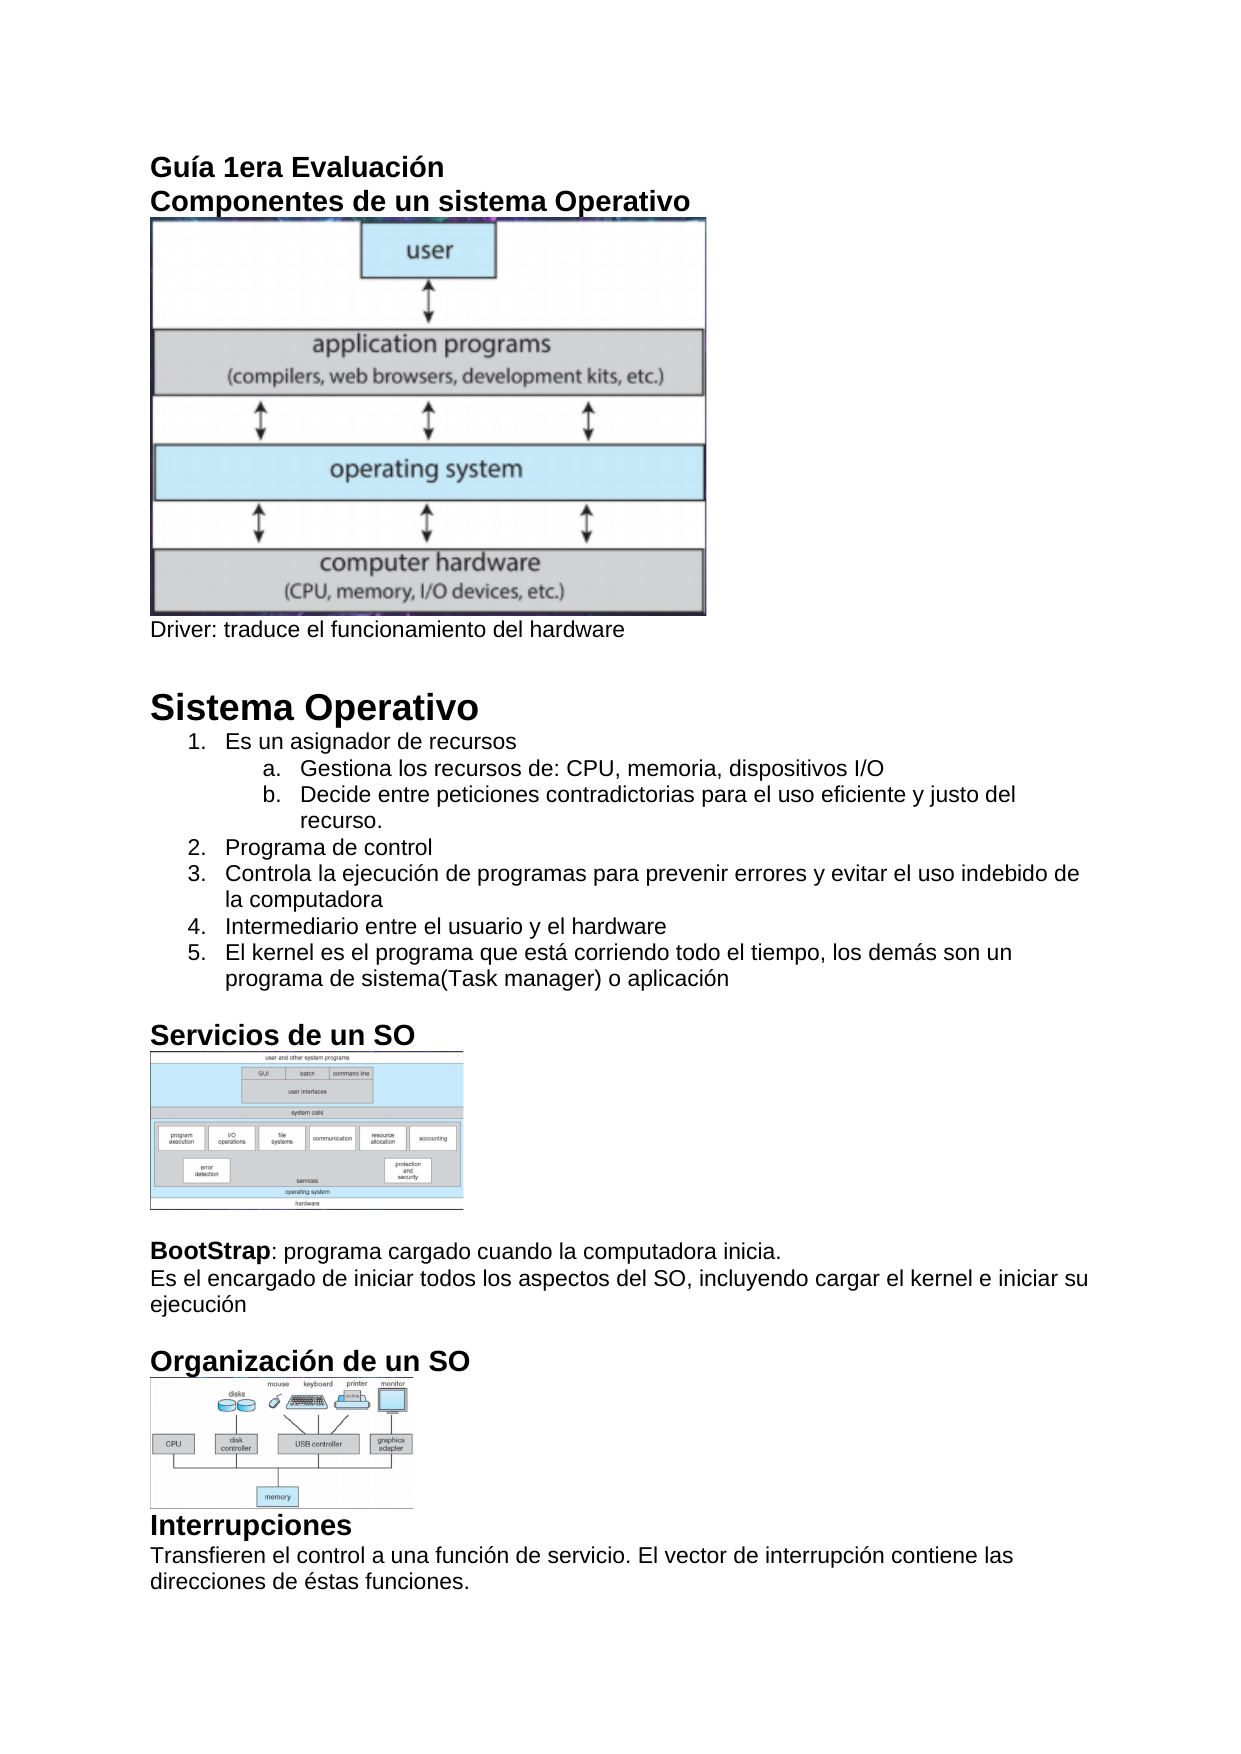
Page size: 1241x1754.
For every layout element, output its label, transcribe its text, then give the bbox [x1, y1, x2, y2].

text Interrupciones [150, 1508, 1090, 1542]
text BootStrap: programa cargado cuando la computadora inicia. [150, 1236, 1090, 1265]
text Servicios de un SO [150, 1018, 1090, 1052]
text Es el encargado de iniciar todos los aspectos del SO, incluyendo cargar el kernel e iniciar su ejecución [150, 1265, 1090, 1318]
list Es un asignador de recursos [187, 728, 1090, 754]
text Guía 1era Evaluación [150, 150, 1090, 183]
text Componentes de un sistema Operativo [150, 183, 1090, 217]
list Decide entre peticiones contradictorias para el uso eficiente y justo del recurso. [262, 781, 1090, 833]
picture [150, 1377, 414, 1509]
text Organización de un SO [150, 1344, 1090, 1377]
list Controla la ejecución de programas para prevenir errores y evitar el uso indebido de la computadora [187, 860, 1090, 913]
list El kernel es el programa que está corriendo todo el tiempo, los demás son un programa de sistema(Task manager) o aplicación [187, 939, 1090, 992]
text Transfieren el control a una función de servicio. El vector de interrupción contiene las direcciones de éstas funciones. [150, 1542, 1090, 1595]
picture [150, 1051, 464, 1210]
list Intermediario entre el usuario y el hardware [187, 913, 1090, 939]
list Gestiona los recursos de: CPU, memoria, dispositivos I/O [262, 754, 1090, 781]
text Driver: traduce el funcionamiento del hardware [150, 616, 1090, 642]
picture [150, 217, 707, 616]
text Sistema Operativo [150, 685, 1090, 728]
list Programa de control [187, 833, 1090, 860]
